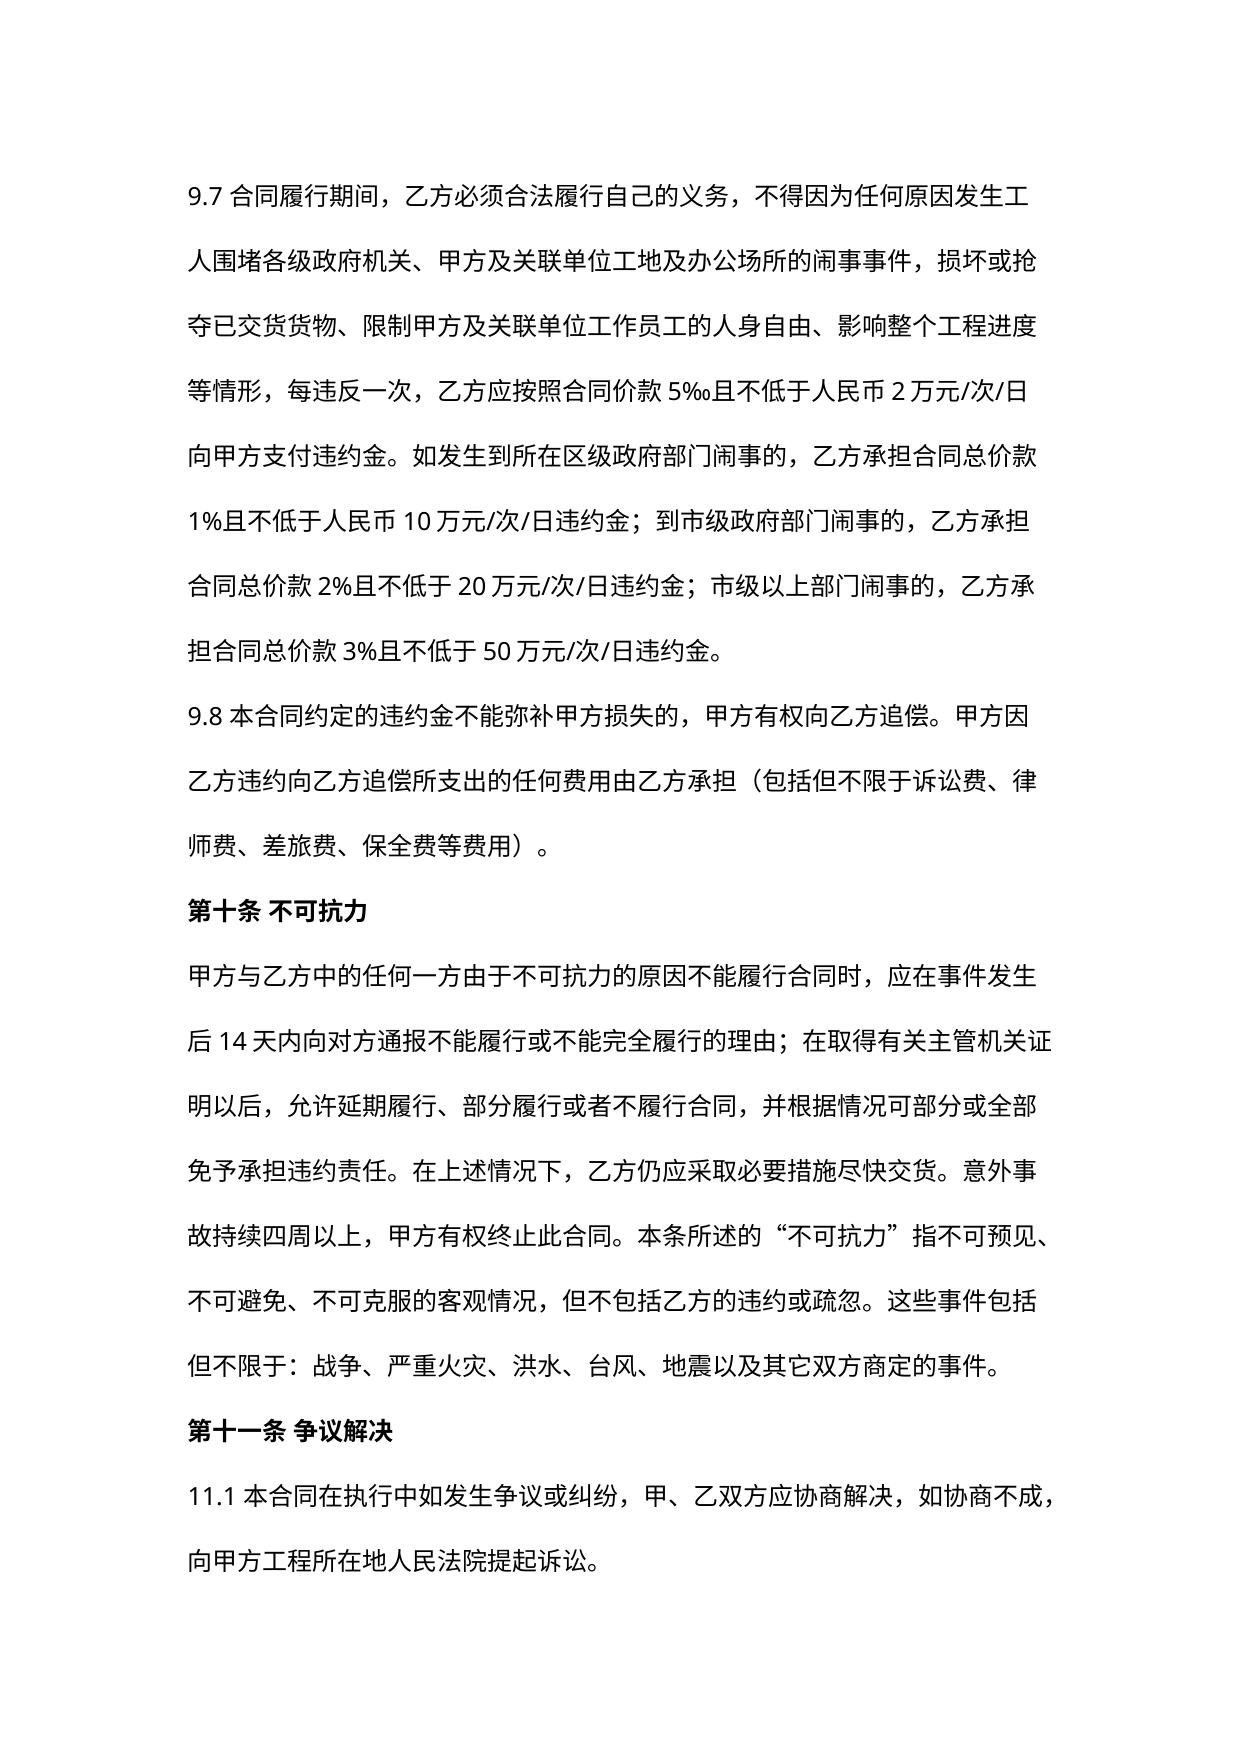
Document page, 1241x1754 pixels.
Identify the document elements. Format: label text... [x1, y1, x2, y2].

text 甲方与乙方中的任何一方由于不可抗力的原因不能履行合同时，应在事件发生后 14天内向对方通报不能履行或不能完全履行的理由；在取得有关主管机关证明以后，允许延期履行、部分履行或者不履行合同，并根据情况可部分或全部免予承担违约责任。在上述情况下，乙方仍应采取必要措施尽快交货。意外事故持续四周以上，甲方有权终止此合同。本条所述的“不可抗力”指不可预见、不可避免、不可克服的客观情况，但不包括乙方的违约或疏忽。这些事件包括但不限于：战争、严重火灾、洪水、台风、地震以及其它双方商定的事件。 [187, 942, 1053, 1397]
subtitle 第十条 不可抗力 [187, 877, 1053, 942]
text 9.7 合同履行期间，乙方必须合法履行自己的义务，不得因为任何原因发生工人围堵各级政府机关、甲方及关联单位工地及办公场所的闹事事件，损坏或抢夺已交货货物、限制甲方及关联单位工作员工的人身自由、影响整个工程进度等情形，每违反一次，乙方应按照合同价款5‰且不低于人民币2万元/次/日向甲方支付违约金。如发生到所在区级政府部门闹事的，乙方承担合同总价款1%且不低于人民币10万元/次/日违约金；到市级政府部门闹事的，乙方承担合同总价款2%且不低于20万元/次/日违约金；市级以上部门闹事的，乙方承担合同总价款3%且不低于50万元/次/日违约金。 [187, 162, 1053, 682]
text 11.1 本合同在执行中如发生争议或纠纷，甲、乙双方应协商解决，如协商不成，向甲方工程所在地人民法院提起诉讼。 [187, 1462, 1053, 1592]
text 9.8 本合同约定的违约金不能弥补甲方损失的，甲方有权向乙方追偿。甲方因乙方违约向乙方追偿所支出的任何费用由乙方承担（包括但不限于诉讼费、律师费、差旅费、保全费等费用）。 [187, 682, 1053, 877]
subtitle 第十一条 争议解决 [187, 1397, 1053, 1462]
